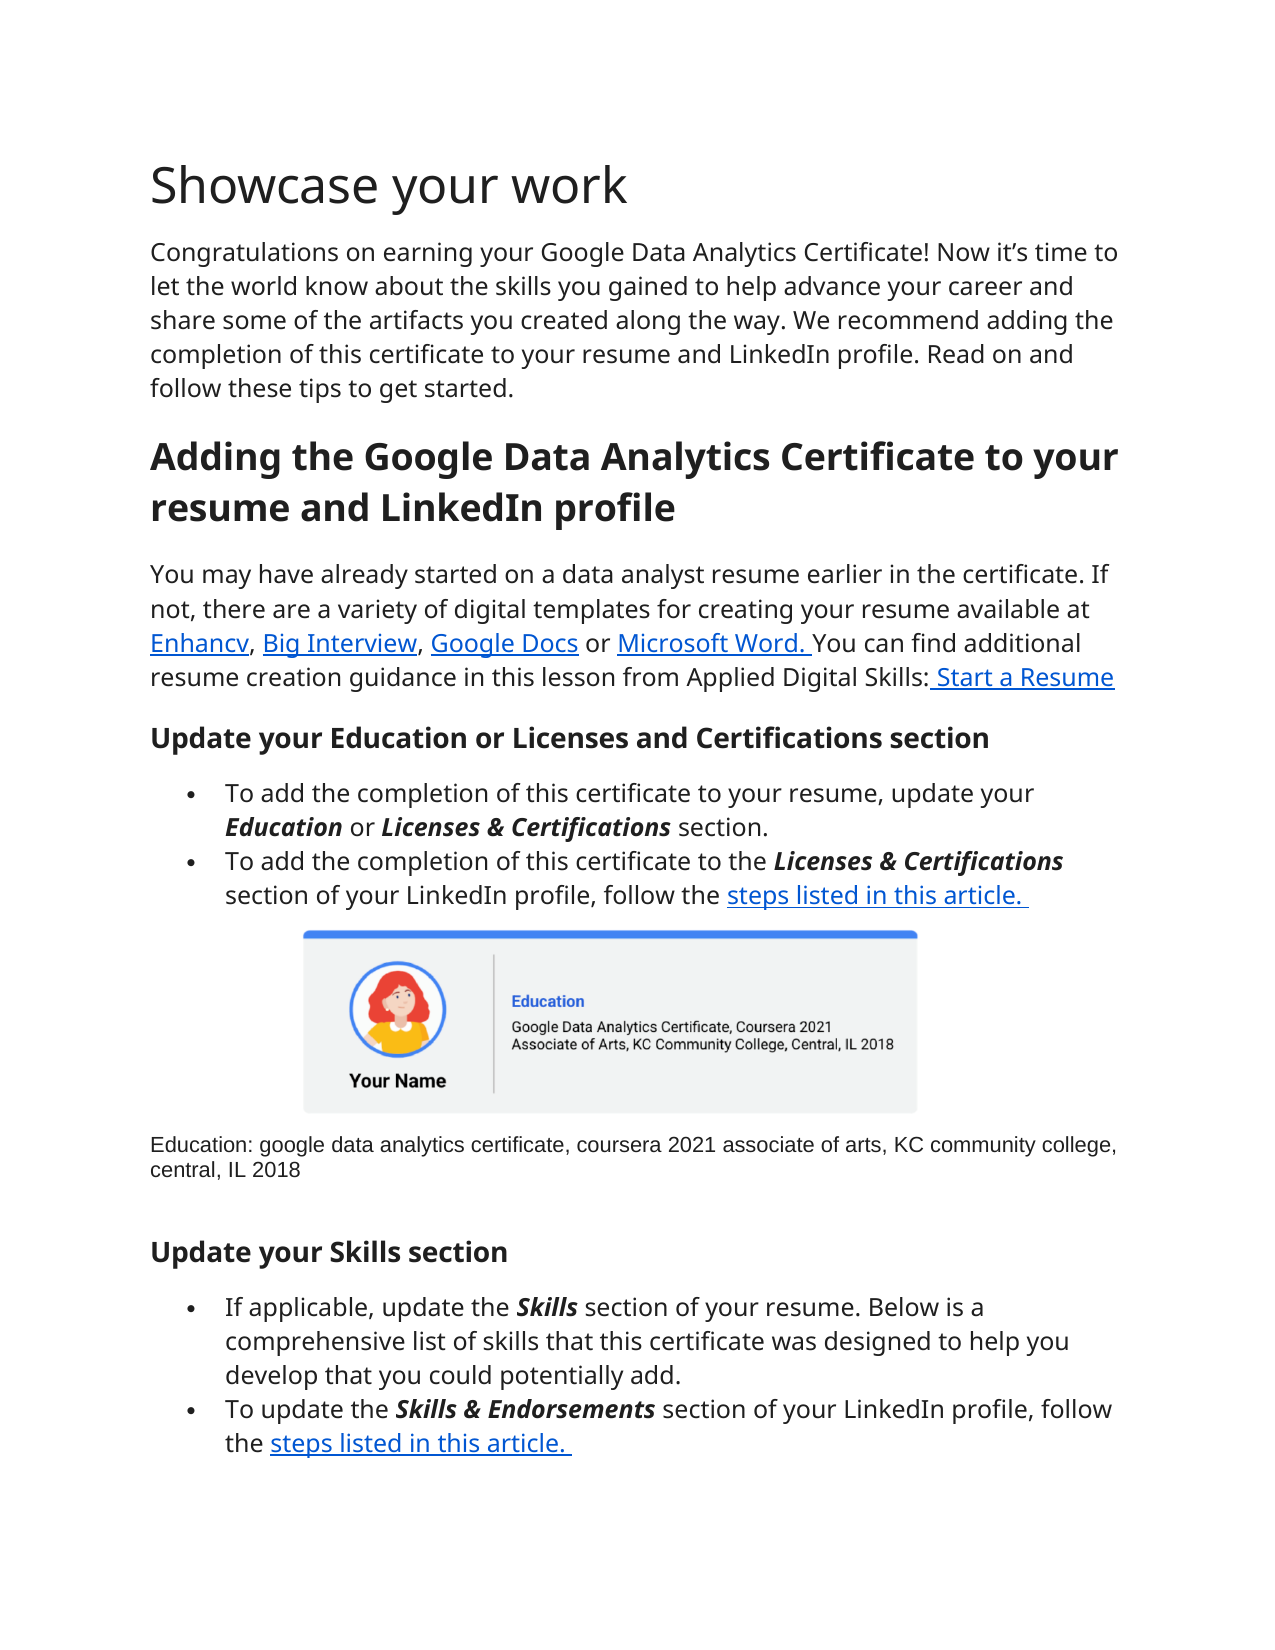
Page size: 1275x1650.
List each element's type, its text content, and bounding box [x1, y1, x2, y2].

text You may have already started on a data analyst resume earlier in the certificate. If not, there are a variety of digital templates for creating your resume available at Enhancv, Big Interview, Google Docs or Microsoft Word. You can find additional resume creation guidance in this lesson from Applied Digital Skills: Start a Resume [150, 557, 1125, 693]
text Adding the Google Data Analytics Certificate to your resume and LinkedIn profile [150, 430, 1125, 532]
text Congratulations on earning your Google Data Analytics Certificate! Now it’s time to let the world know about the skills you gained to help advance your career and share some of the artifacts you created along the way. We recommend adding the completion of this certificate to your resume and LinkedIn profile. Read on and follow these tips to get started. [150, 235, 1125, 405]
list To update the Skills & Endorsements section of your LinkedIn profile, follow the steps listed in this article. [187, 1392, 1125, 1460]
text Education: google data analytics certificate, coursera 2021 associate of arts, KC community college, central, IL 2018 [150, 1132, 1125, 1182]
list To add the completion of this certificate to your resume, update your Education or Licenses & Certifications section. [187, 776, 1125, 844]
list To add the completion of this certificate to the Licenses & Certifications section of your LinkedIn profile, follow the steps listed in this article. [187, 844, 1125, 911]
picture [150, 911, 1125, 1132]
text Update your Education or Licenses and Certifications section [150, 718, 1125, 757]
text Update your Skills section [150, 1232, 1125, 1271]
text Showcase your work [150, 150, 1125, 218]
list If applicable, update the Skills section of your resume. Below is a comprehensive list of skills that this certificate was designed to help you develop that you could potentially add. [187, 1289, 1125, 1392]
